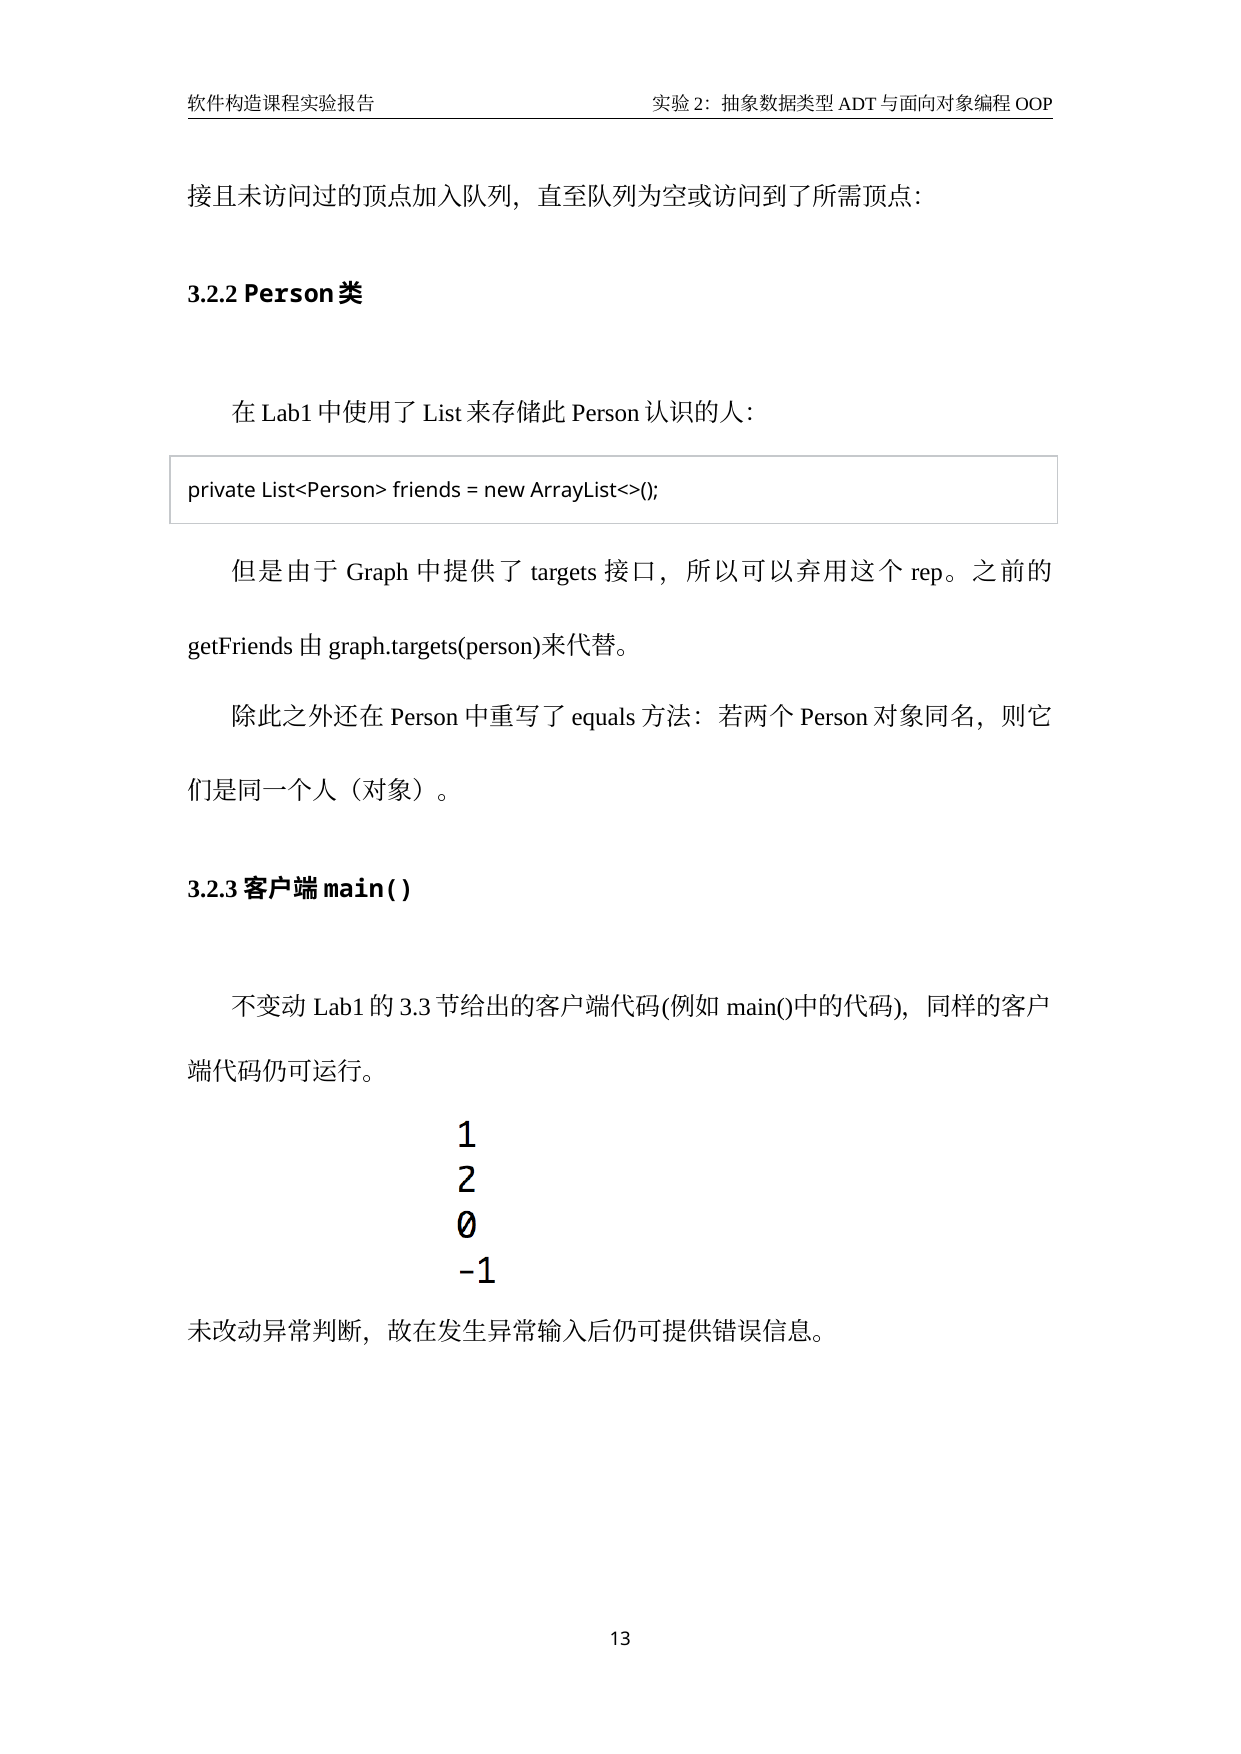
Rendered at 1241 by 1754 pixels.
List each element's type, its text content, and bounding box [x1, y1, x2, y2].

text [187, 162, 1053, 227]
picture [452, 1113, 716, 1297]
text private List<Person> friends = new ArrayList<>(); [171, 457, 1057, 523]
subtitle Person类 [187, 259, 1053, 324]
subtitle 客户端main() [187, 854, 1053, 919]
text 除此之外还在Person中重写了equals方法：若两个Person对象同名，则它们是同一个人（对象）。 [187, 682, 1053, 822]
text 不变动 Lab1的3.3节给出的客户端代码(例如 main()中的代码)，同样的客户端代码仍可运行。 [187, 972, 1053, 1102]
text 在Lab1中使用了List来存储此Person认识的人： [187, 378, 1053, 443]
text 但是由于Graph中提供了targets接口，所以可以弃用这个rep。之前的getFriends由graph.targets(person)来代替。 [187, 537, 1053, 677]
text 未改动异常判断，故在发生异常输入后仍可提供错误信息。 [187, 1102, 1053, 1362]
